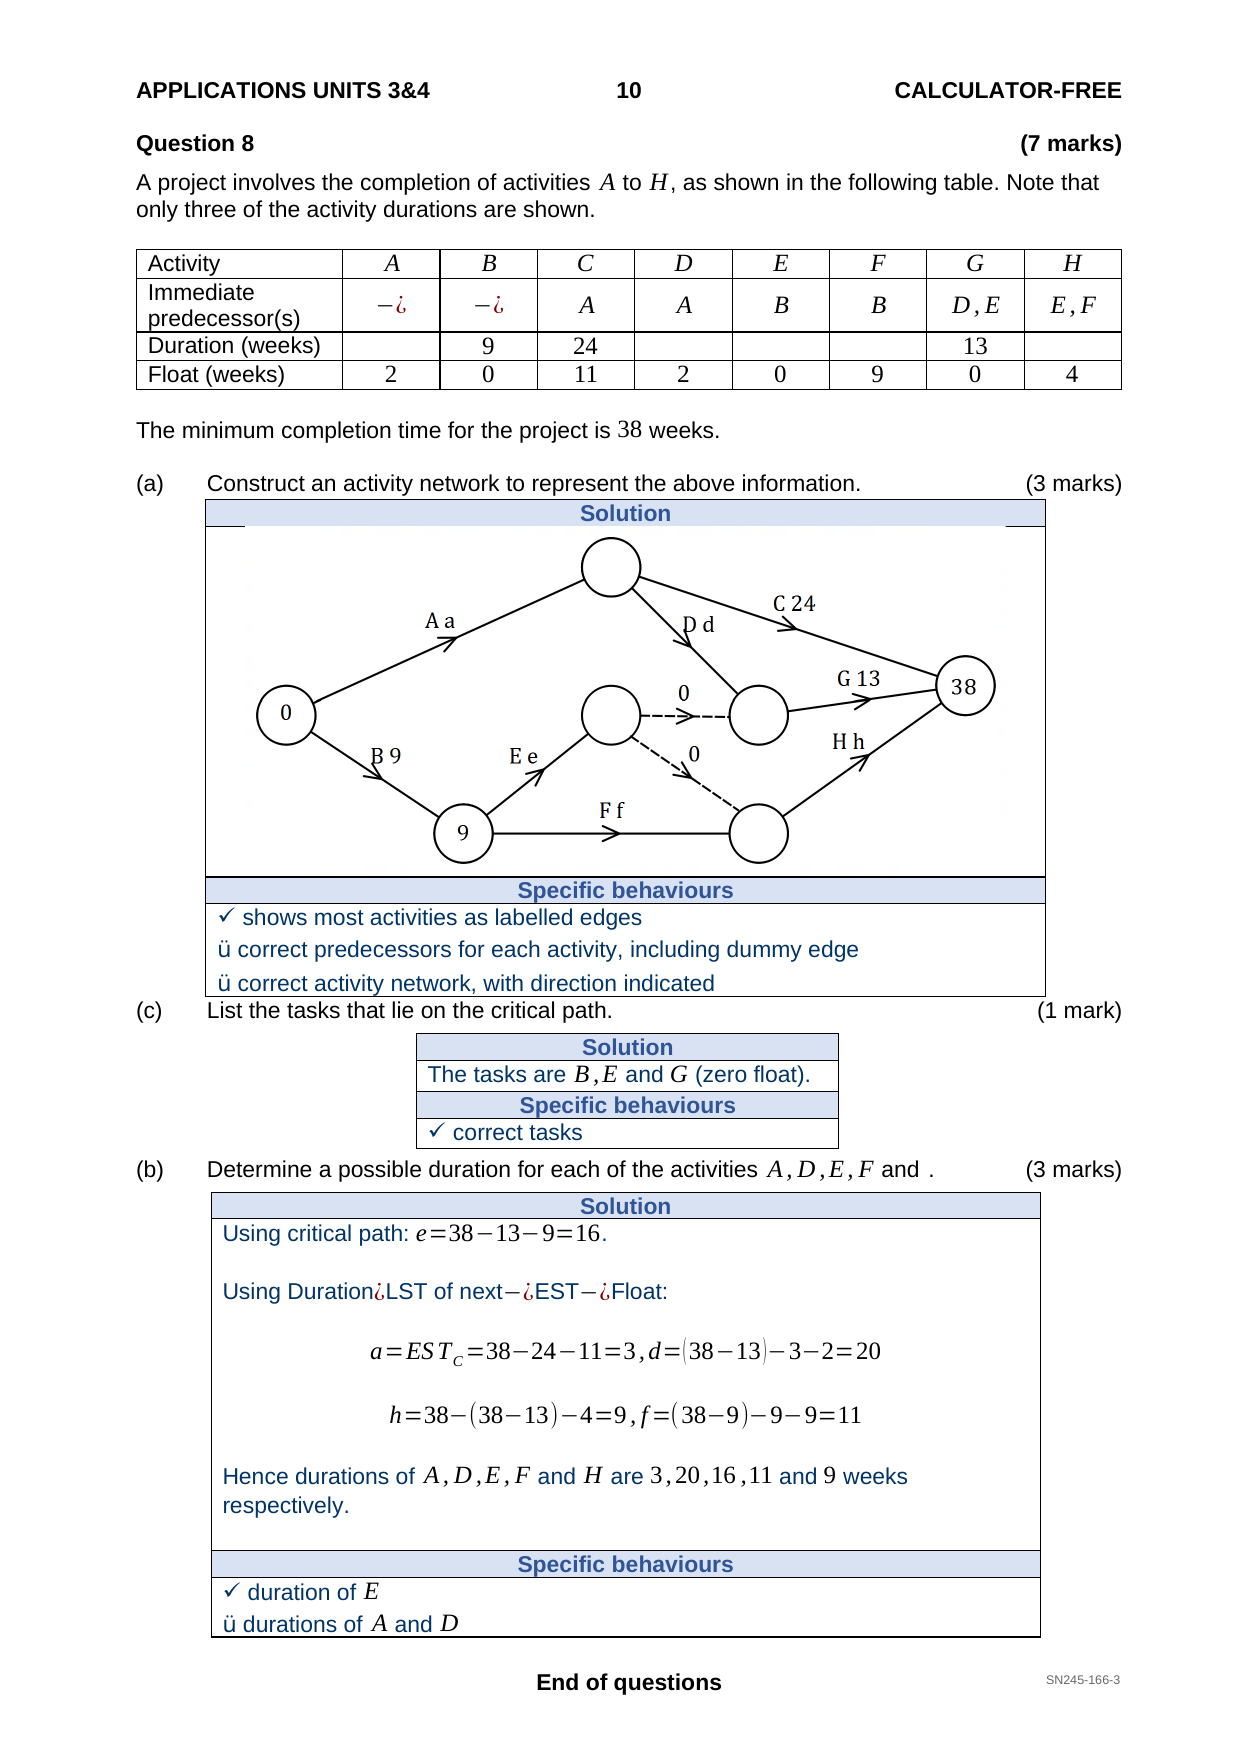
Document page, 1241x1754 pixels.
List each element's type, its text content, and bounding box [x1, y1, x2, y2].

table_cell [1025, 279, 1121, 331]
table_cell [441, 279, 537, 331]
text (a) Construct an activity network to represent the above information. (3 marks) [136, 470, 1122, 496]
table_cell [635, 361, 732, 389]
table_cell [635, 279, 732, 331]
table_cell [927, 333, 1024, 360]
text (b) Determine a possible duration for each of the activities and . (3 marks) [136, 1155, 1122, 1183]
table_cell [538, 279, 634, 331]
table_header [343, 250, 439, 278]
table_header [830, 250, 926, 278]
table_header Activity [137, 250, 342, 278]
table_cell [830, 361, 926, 389]
table_header [635, 250, 732, 278]
text A project involves the completion of activities to , as shown in the following table. Note that only three of the activity durations are shown. [136, 169, 1122, 223]
text Question 8 (7 marks) [136, 130, 1122, 156]
table_cell [733, 333, 829, 360]
table_cell [635, 333, 732, 360]
text (c) List the tasks that lie on the critical path. (1 mark) [136, 997, 1122, 1023]
table_cell [538, 333, 634, 360]
table_cell Duration (weeks) [137, 333, 342, 360]
table_cell [733, 279, 829, 331]
table_cell [1025, 361, 1121, 389]
table_cell [927, 361, 1024, 389]
text The minimum completion time for the project is weeks. [136, 416, 1122, 444]
table_header [927, 250, 1024, 278]
table_cell [733, 361, 829, 389]
table_cell [343, 361, 439, 389]
table_header [733, 250, 829, 278]
table_cell Float (weeks) [137, 361, 342, 389]
table_cell [830, 333, 926, 360]
table_header [538, 250, 634, 278]
table_cell [441, 361, 537, 389]
table_cell [927, 279, 1024, 331]
table_header [441, 250, 537, 278]
table_cell [343, 333, 439, 360]
table_cell [441, 333, 537, 360]
table_cell [538, 361, 634, 389]
table_cell [343, 279, 439, 331]
picture [245, 526, 1006, 874]
table_cell [1025, 333, 1121, 360]
table_header [1025, 250, 1121, 278]
table_cell Immediate predecessor(s) [137, 279, 342, 331]
table_cell [830, 279, 926, 331]
